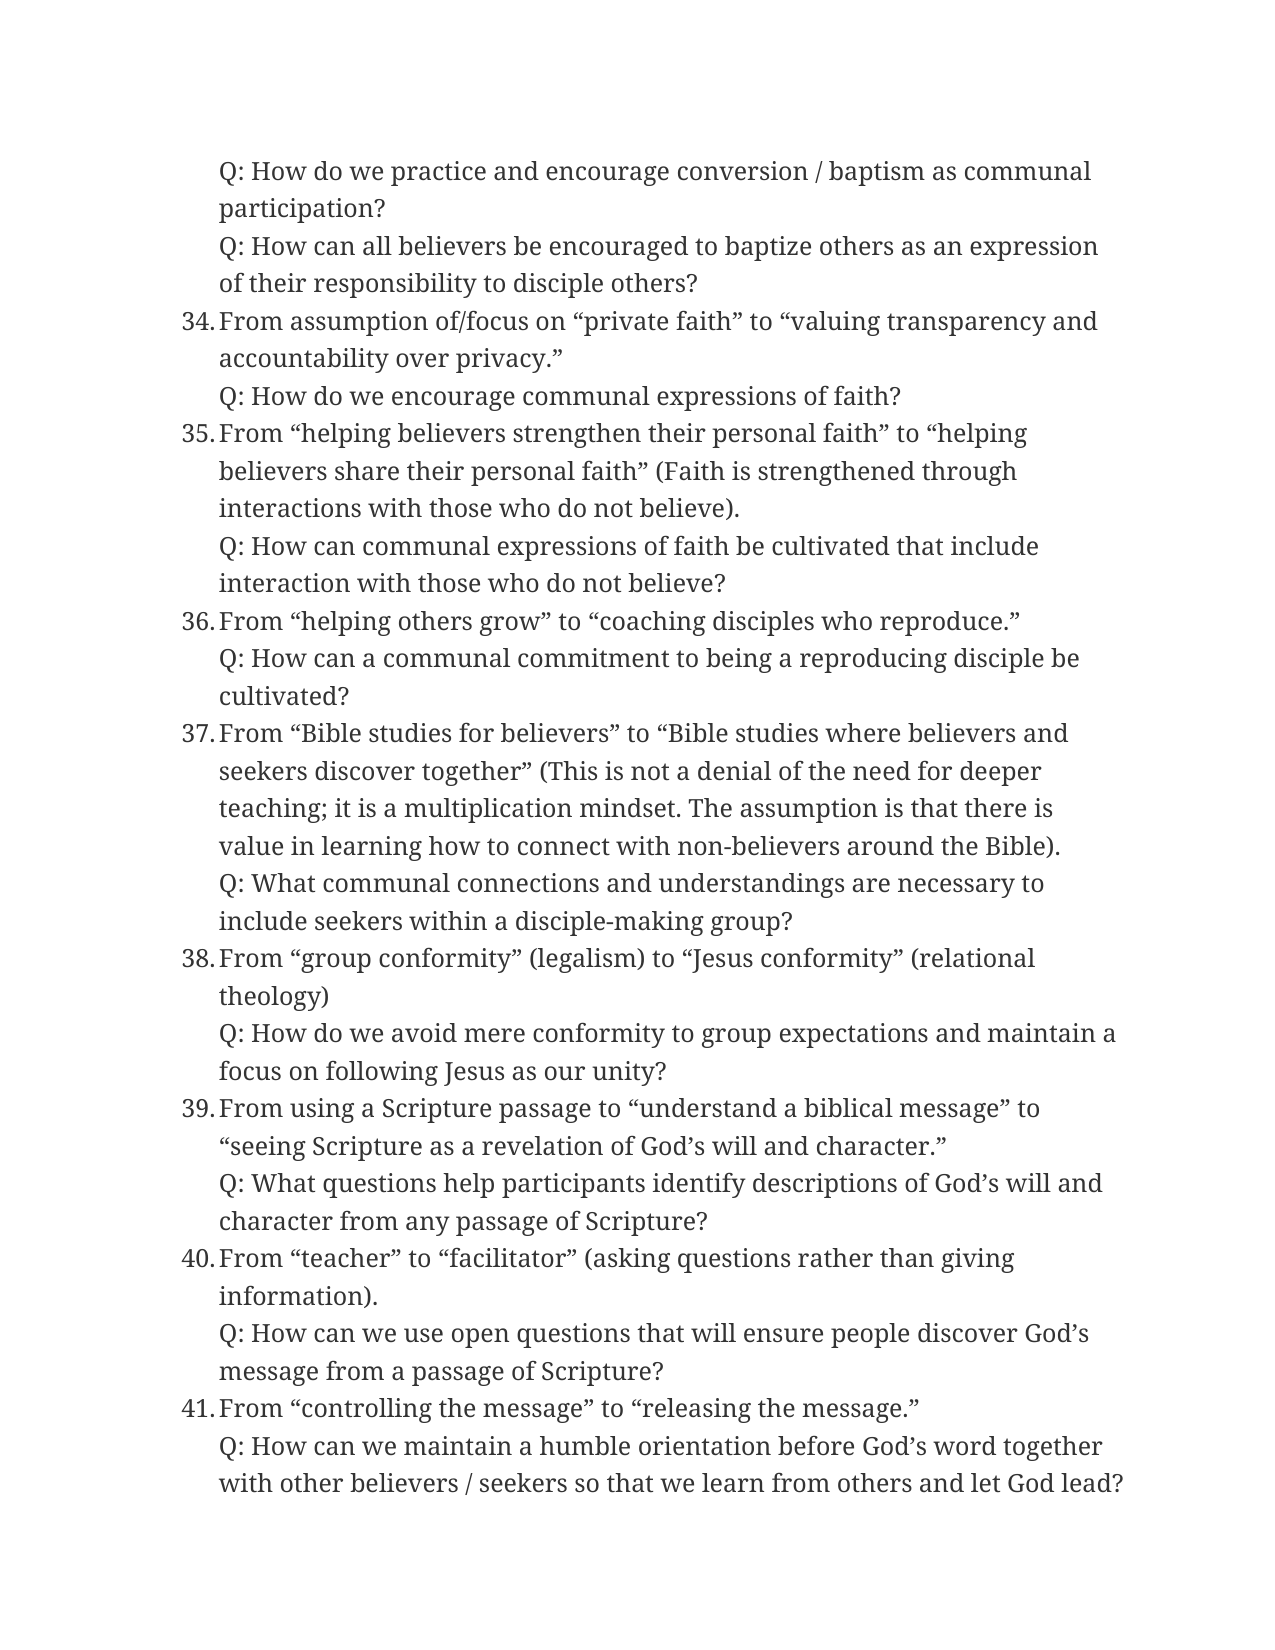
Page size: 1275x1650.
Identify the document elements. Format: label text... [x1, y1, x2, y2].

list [181, 150, 1125, 300]
list From “Bible studies for believers” to “Bible studies where believers and seekers discover together” (This is not a denial of the need for deeper teaching; it is a multiplication mindset. The assumption is that there is value in learning how to connect with non-believers around the Bible). Q: What communal connections and understandings are necessary to include seekers within a disciple-making group? [181, 712, 1125, 937]
list From “helping believers strengthen their personal faith” to “helping believers share their personal faith” (Faith is strengthened through interactions with those who do not believe). Q: How can communal expressions of faith be cultivated that include interaction with those who do not believe? [181, 412, 1125, 600]
list From “helping others grow” to “coaching disciples who reproduce.” Q: How can a communal commitment to being a reproducing disciple be cultivated? [181, 600, 1125, 712]
list From “controlling the message” to “releasing the message.” Q: How can we maintain a humble orientation before God’s word together with other believers / seekers so that we learn from others and let God lead? [181, 1387, 1125, 1500]
list From “teacher” to “facilitator” (asking questions rather than giving information). Q: How can we use open questions that will ensure people discover God’s message from a passage of Scripture? [181, 1237, 1125, 1387]
list From using a Scripture passage to “understand a biblical message” to “seeing Scripture as a revelation of God’s will and character.” Q: What questions help participants identify descriptions of God’s will and character from any passage of Scripture? [181, 1087, 1125, 1237]
list From assumption of/focus on “private faith” to “valuing transparency and accountability over privacy.” Q: How do we encourage communal expressions of faith? [181, 300, 1125, 412]
list From “group conformity” (legalism) to “Jesus conformity” (relational theology) Q: How do we avoid mere conformity to group expectations and maintain a focus on following Jesus as our unity? [181, 937, 1125, 1087]
